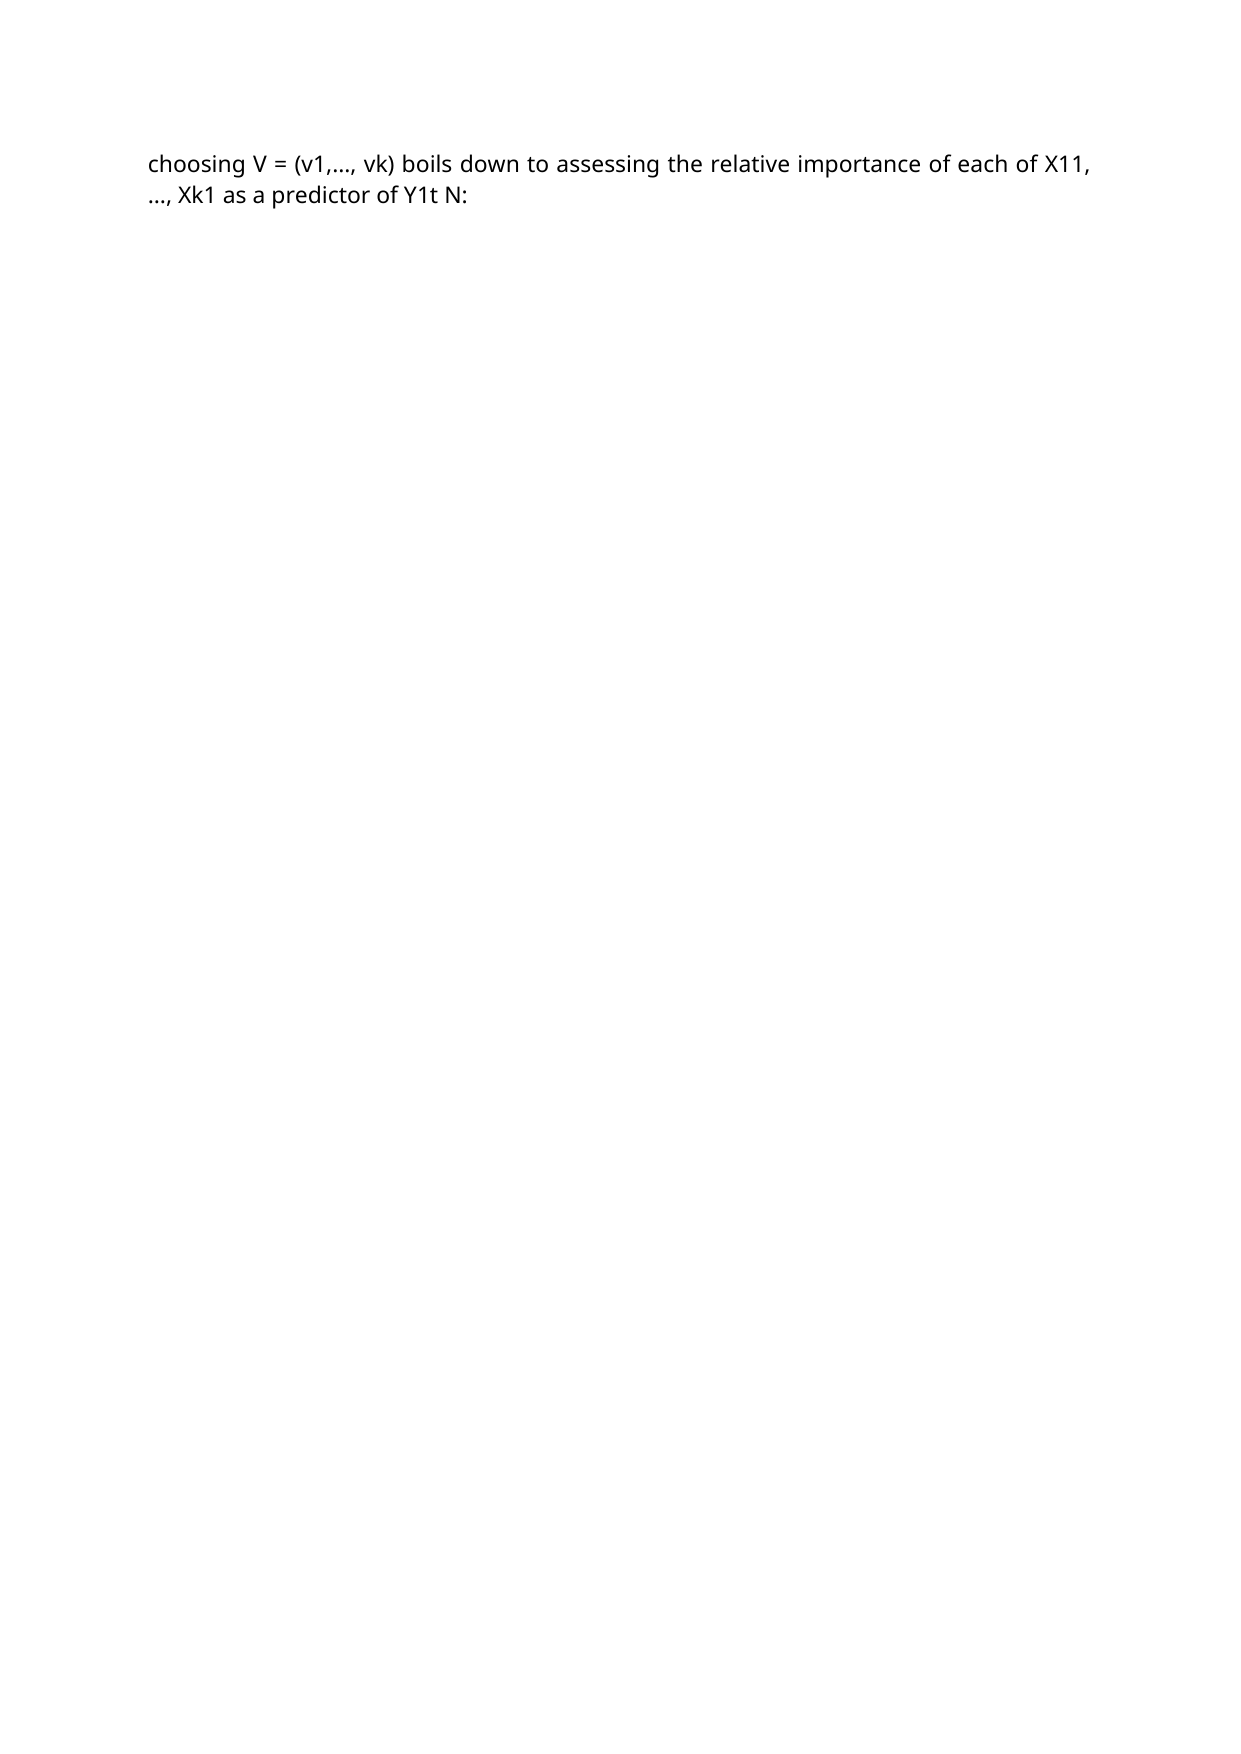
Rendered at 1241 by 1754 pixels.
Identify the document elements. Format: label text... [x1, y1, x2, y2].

text choosing V = (v1,…, vk) boils down to assessing the relative importance of each of X11,…, Xk1 as a predictor of Y1t N: [148, 148, 1093, 210]
